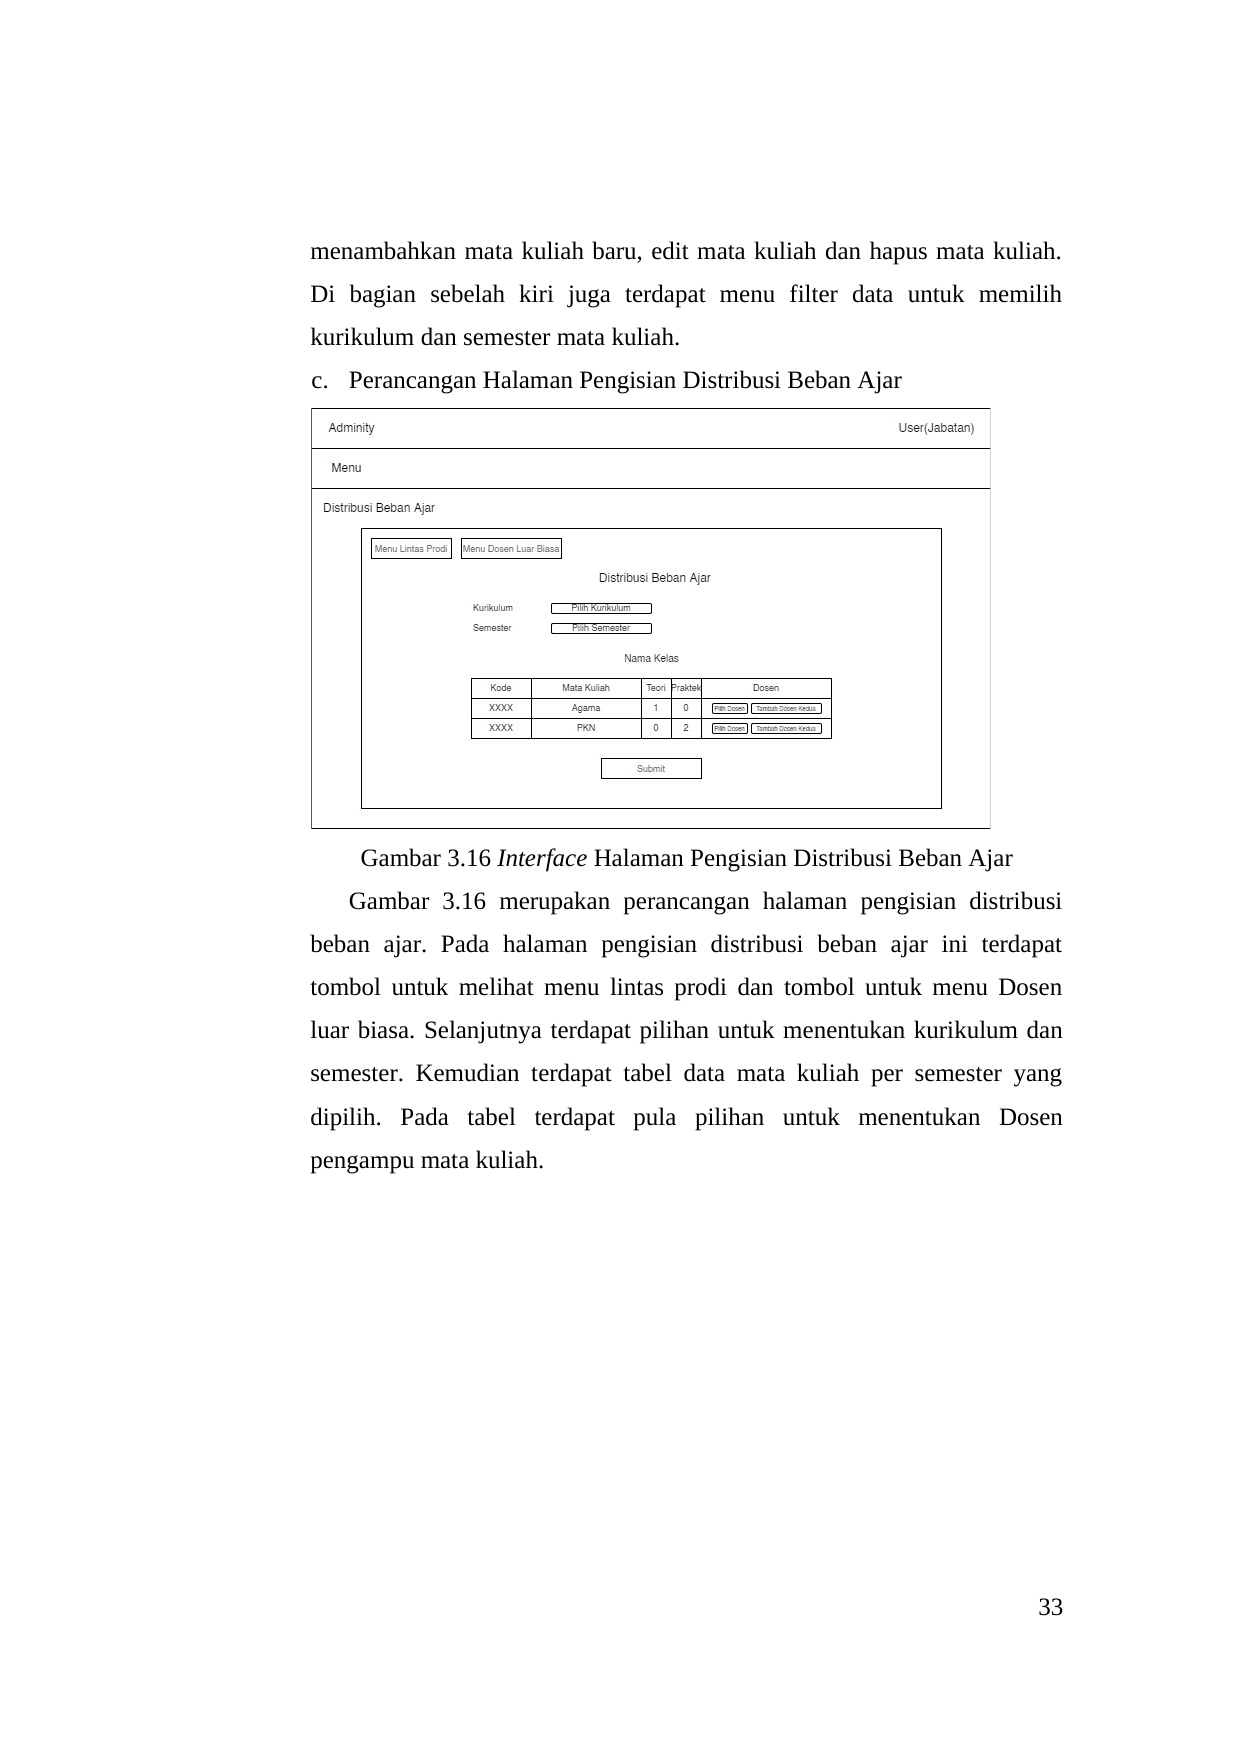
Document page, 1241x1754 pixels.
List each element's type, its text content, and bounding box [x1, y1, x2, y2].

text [310, 236, 1063, 351]
subtitle Gambar 3.16 Interface Halaman Pengisian Distribusi Beban Ajar [310, 843, 1063, 872]
text Gambar 3.16 merupakan perancangan halaman pengisian distribusi beban ajar. Pada halaman pengisian distribusi beban ajar ini terdapat tombol untuk melihat menu lintas prodi dan tombol untuk menu Dosen luar biasa. Selanjutnya terdapat pilihan untuk menentukan kurikulum dan semester. Kemudian terdapat tabel data mata kuliah per semester yang dipilih. Pada tabel terdapat pula pilihan untuk menentukan Dosen pengampu mata kuliah. [310, 886, 1063, 1173]
picture [311, 408, 991, 829]
list Perancangan Halaman Pengisian Distribusi Beban Ajar [311, 366, 1063, 394]
